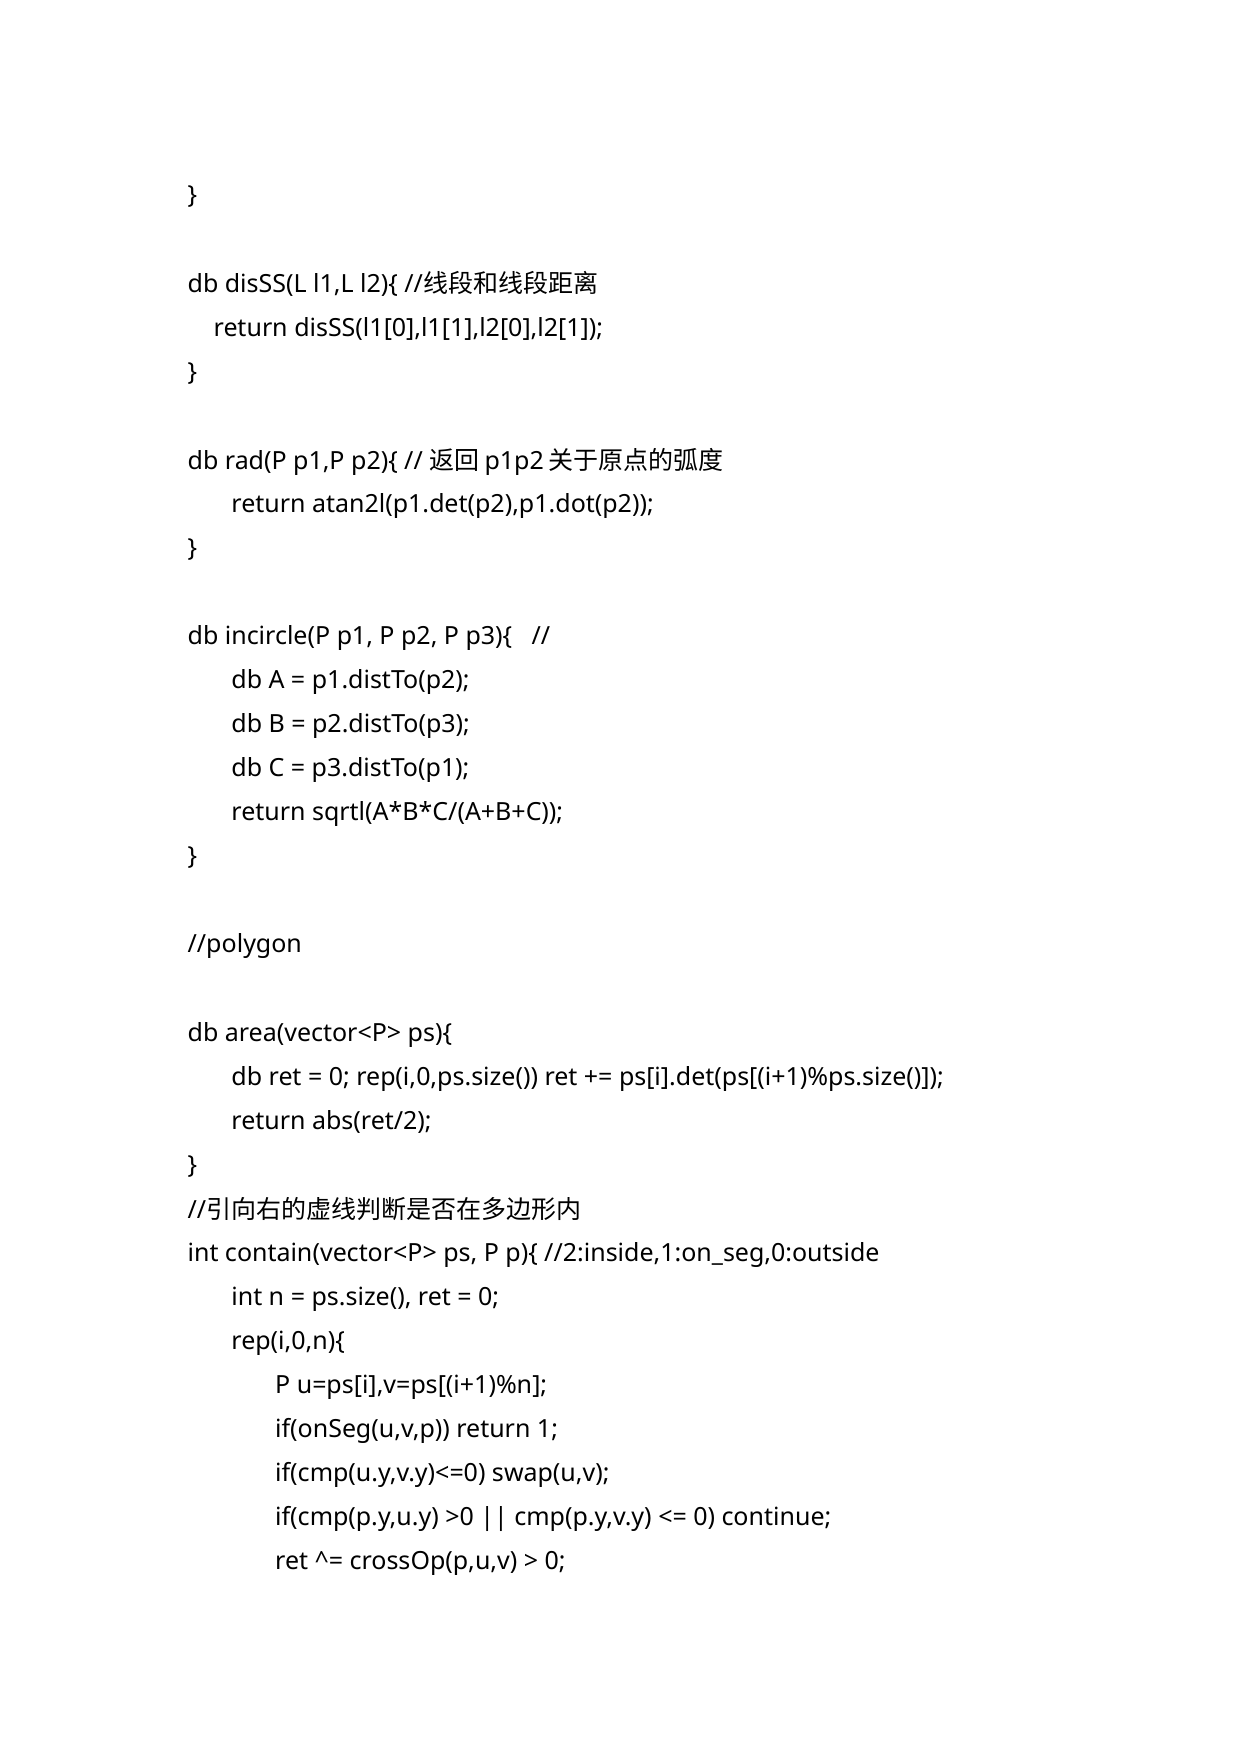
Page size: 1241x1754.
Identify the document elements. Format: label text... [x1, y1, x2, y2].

text return atan2l(p1.det(p2),p1.dot(p2)); [187, 480, 1053, 524]
text int contain(vector<P> ps, P p){ //2:inside,1:on_seg,0:outside [187, 1229, 1053, 1273]
text db B = p2.distTo(p3); [187, 701, 1053, 745]
text return disSS(l1[0],l1[1],l2[0],l2[1]); [187, 304, 1053, 348]
text int n = ps.size(), ret = 0; [187, 1273, 1053, 1318]
text } [187, 524, 1053, 568]
text } [187, 1141, 1053, 1185]
text //polygon [187, 921, 1053, 965]
text if(cmp(u.y,v.y)<=0) swap(u,v); [187, 1450, 1053, 1494]
text db ret = 0; rep(i,0,ps.size()) ret += ps[i].det(ps[(i+1)%ps.size()]); [187, 1053, 1053, 1097]
text P u=ps[i],v=ps[(i+1)%n]; [187, 1362, 1053, 1406]
text rep(i,0,n){ [187, 1318, 1053, 1362]
text db C = p3.distTo(p1); [187, 745, 1053, 789]
text db A = p1.distTo(p2); [187, 657, 1053, 701]
text db disSS(L l1,L l2){ //线段和线段距离 [187, 260, 1053, 304]
text return abs(ret/2); [187, 1097, 1053, 1141]
text if(cmp(p.y,u.y) >0 || cmp(p.y,v.y) <= 0) continue; [187, 1494, 1053, 1538]
text return sqrtl(A*B*C/(A+B+C)); [187, 789, 1053, 833]
text db incircle(P p1, P p2, P p3){ // [187, 613, 1053, 657]
text } [187, 833, 1053, 877]
text db rad(P p1,P p2){ // 返回p1p2关于原点的弧度 [187, 436, 1053, 480]
text db area(vector<P> ps){ [187, 1009, 1053, 1053]
text } [187, 348, 1053, 392]
text } [187, 172, 1053, 216]
text ret ^= crossOp(p,u,v) > 0; [187, 1538, 1053, 1582]
text //引向右的虚线判断是否在多边形内 [187, 1185, 1053, 1229]
text if(onSeg(u,v,p)) return 1; [187, 1406, 1053, 1450]
